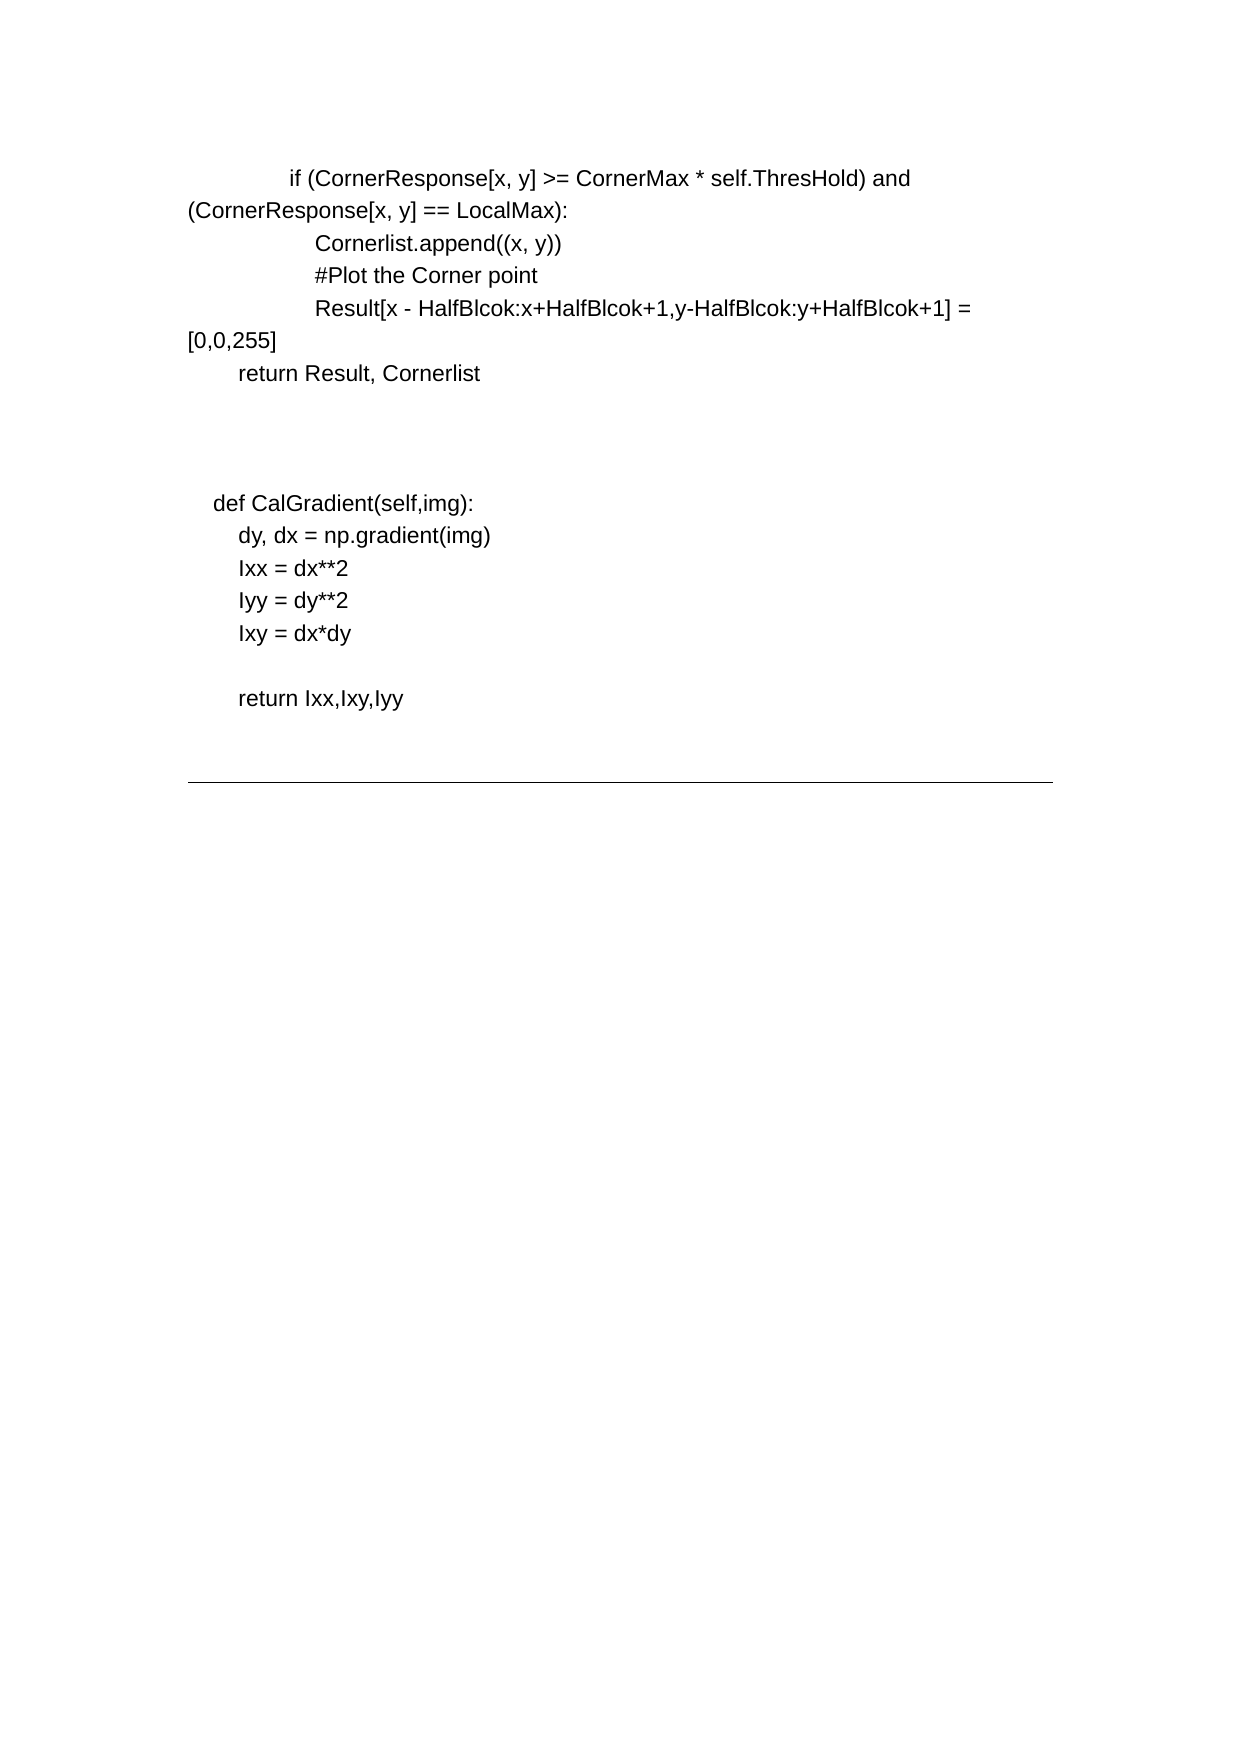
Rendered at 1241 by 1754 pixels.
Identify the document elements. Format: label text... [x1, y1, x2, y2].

text return Result, Cornerlist [187, 357, 1053, 389]
text Result[x - HalfBlcok:x+HalfBlcok+1,y-HalfBlcok:y+HalfBlcok+1] = [0,0,255] [187, 292, 1053, 357]
text Iyy = dy**2 [187, 584, 1053, 617]
text Ixx = dx**2 [187, 552, 1053, 584]
text if (CornerResponse[x, y] >= CornerMax * self.ThresHold) and (CornerResponse[x, y] == LocalMax): [187, 162, 1053, 227]
text Cornerlist.append((x, y)) [187, 227, 1053, 259]
text return Ixx,Ixy,Iyy [187, 682, 1053, 714]
text def CalGradient(self,img): [187, 487, 1053, 519]
text dy, dx = np.gradient(img) [187, 519, 1053, 552]
text #Plot the Corner point [187, 259, 1053, 292]
text Ixy = dx*dy [187, 617, 1053, 649]
